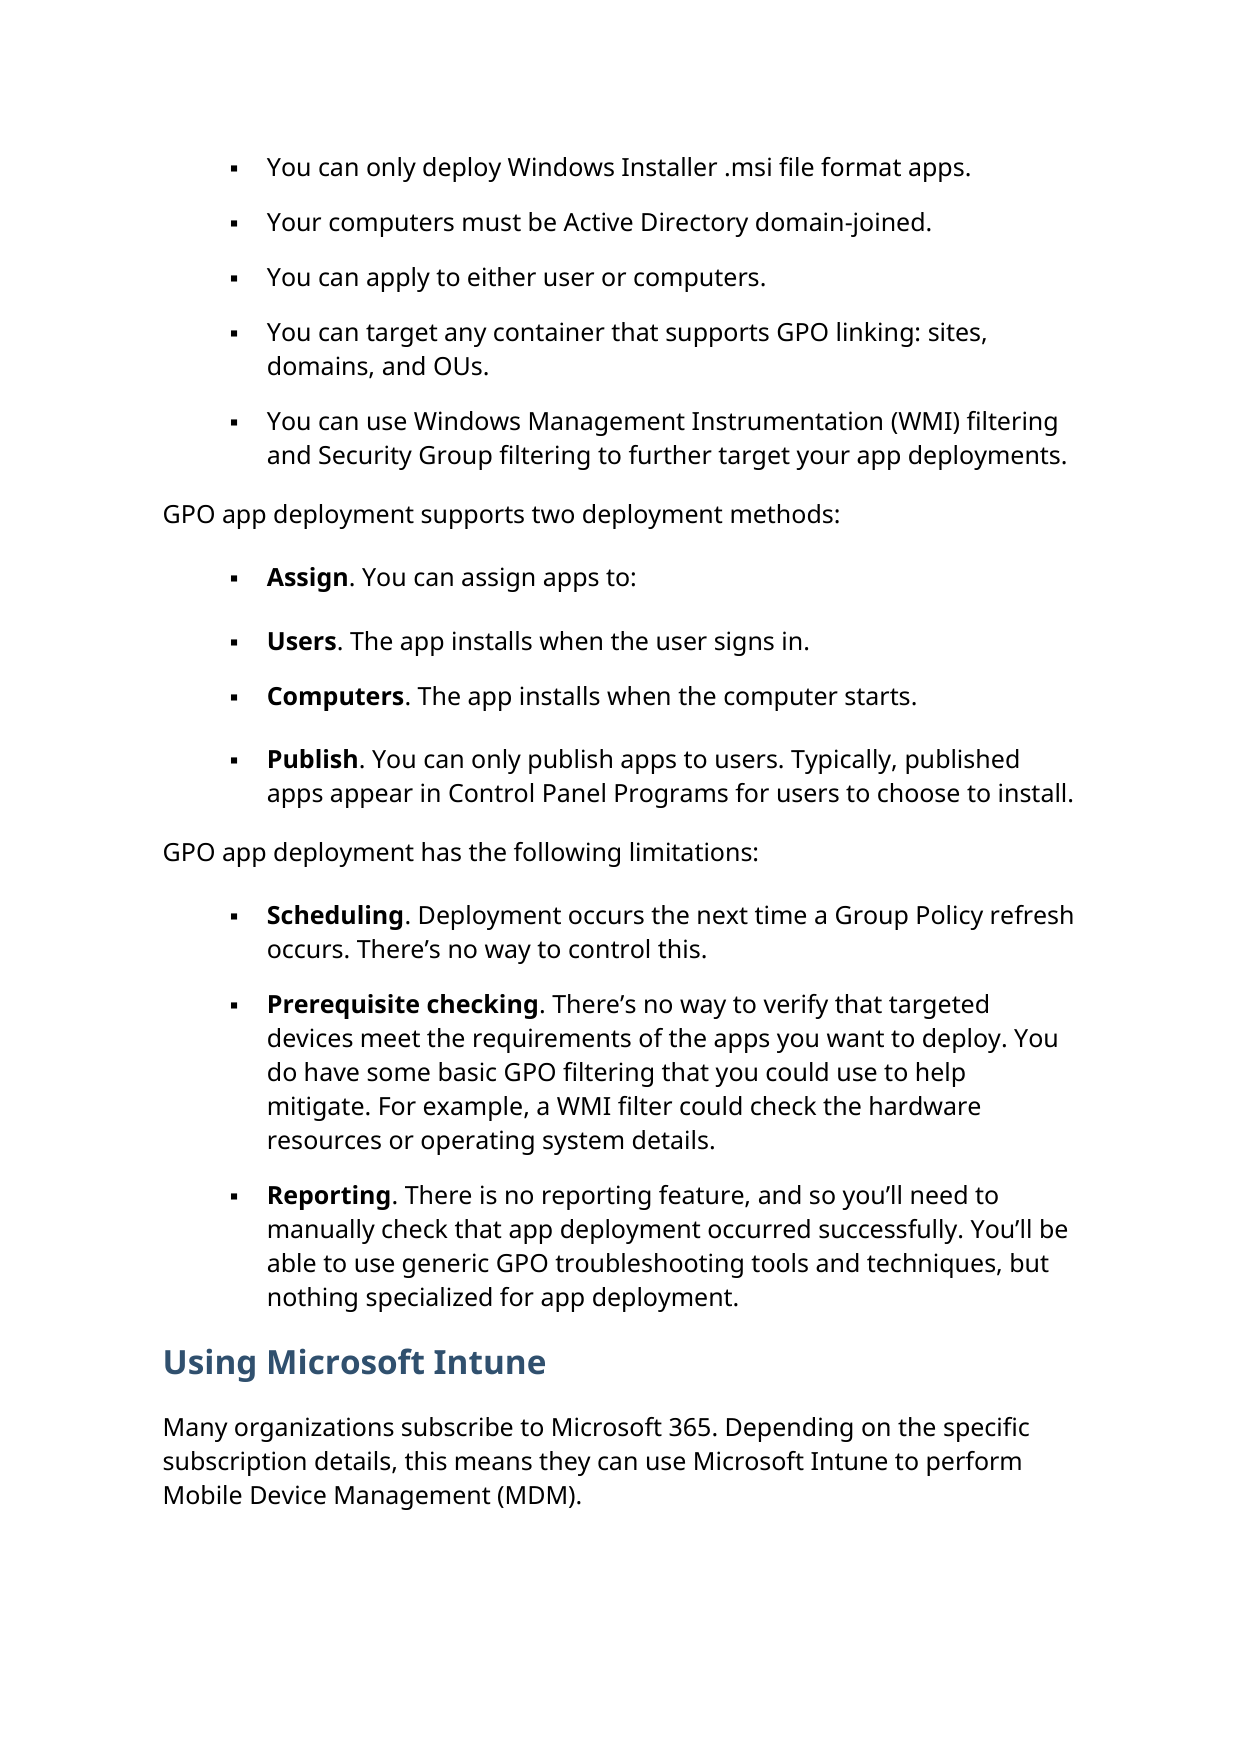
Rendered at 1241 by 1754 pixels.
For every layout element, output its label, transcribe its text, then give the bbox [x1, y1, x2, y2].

list You can use Windows Management Instrumentation (WMI) filtering and Security Group filtering to further target your app deployments. [229, 404, 1078, 472]
list Users. The app installs when the user signs in. [229, 623, 1078, 657]
text GPO app deployment supports two deployment methods: [162, 497, 1078, 531]
list Publish. You can only publish apps to users. Typically, published apps appear in Control Panel Programs for users to choose to install. [229, 741, 1078, 809]
list Your computers must be Active Directory domain-joined. [229, 205, 1078, 239]
text Using Microsoft Intune [162, 1339, 1078, 1384]
list Computers. The app installs when the computer starts. [229, 678, 1078, 712]
list You can target any container that supports GPO linking: sites, domains, and OUs. [229, 315, 1078, 383]
list Prerequisite checking. There’s no way to verify that targeted devices meet the requirements of the apps you want to deploy. You do have some basic GPO filtering that you could use to help mitigate. For example, a WMI filter could check the hardware resources or operating system details. [229, 987, 1078, 1157]
list You can apply to either user or computers. [229, 260, 1078, 294]
text Many organizations subscribe to Microsoft 365. Depending on the specific subscription details, this means they can use Microsoft Intune to perform Mobile Device Management (MDM). [162, 1409, 1078, 1512]
list Reporting. There is no reporting feature, and so you’ll need to manually check that app deployment occurred successfully. You’ll be able to use generic GPO troubleshooting tools and techniques, but nothing specialized for app deployment. [229, 1178, 1078, 1314]
list Assign. You can assign apps to: [229, 560, 1078, 594]
list Scheduling. Deployment occurs the next time a Group Policy refresh occurs. There’s no way to control this. [229, 898, 1078, 966]
text GPO app deployment has the following limitations: [162, 834, 1078, 868]
list You can only deploy Windows Installer .msi file format apps. [229, 150, 1078, 184]
